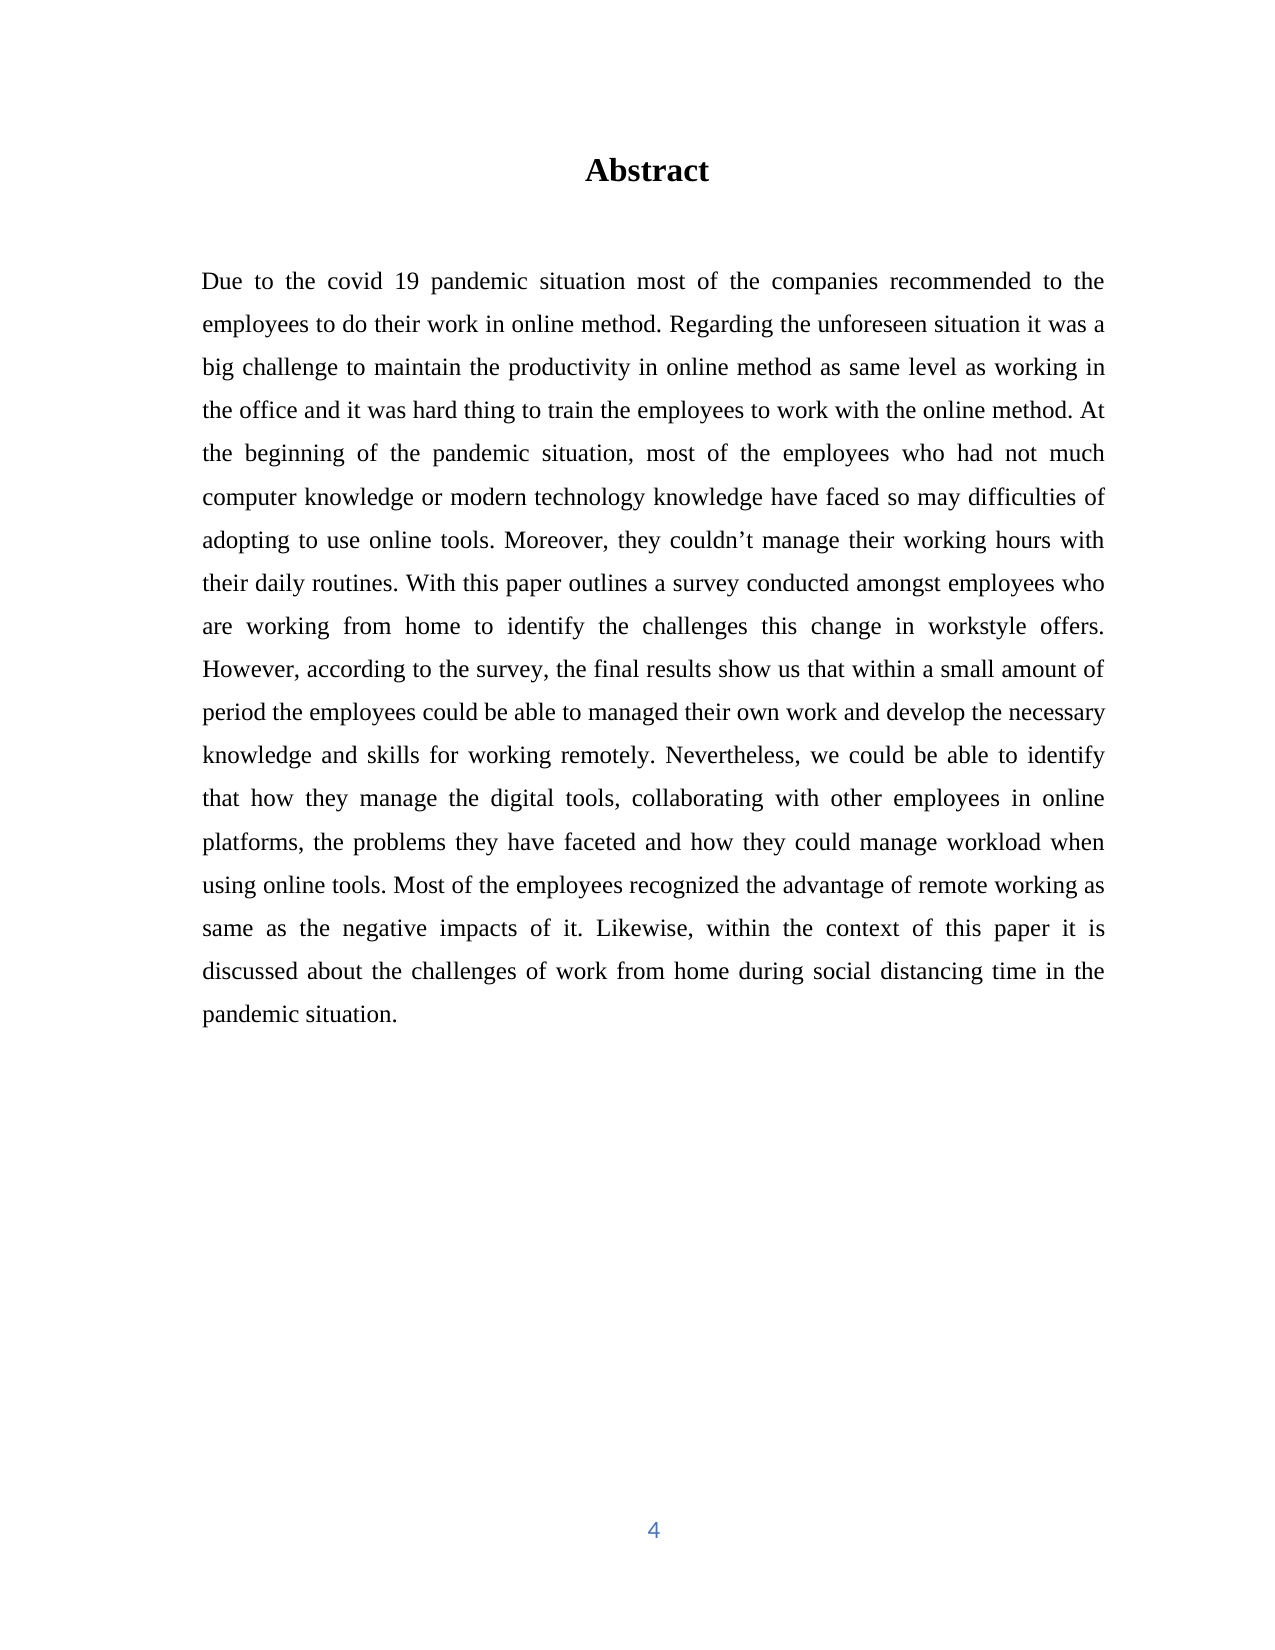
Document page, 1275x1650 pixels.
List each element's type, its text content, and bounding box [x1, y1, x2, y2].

text Abstract [187, 150, 1106, 188]
text Due to the covid 19 pandemic situation most of the companies recommended to the employees to do their work in online method. Regarding the unforeseen situation it was a big challenge to maintain the productivity in online method as same level as working in the office and it was hard thing to train the employees to work with the online method. At the beginning of the pandemic situation, most of the employees who had not much computer knowledge or modern technology knowledge have faced so may difficulties of adopting to use online tools. Moreover, they couldn’t manage their working hours with their daily routines. With this paper outlines a survey conducted amongst employees who are working from home to identify the challenges this change in workstyle offers. However, according to the survey, the final results show us that within a small amount of period the employees could be able to managed their own work and develop the necessary knowledge and skills for working remotely. Nevertheless, we could be able to identify that how they manage the digital tools, collaborating with other employees in online platforms, the problems they have faceted and how they could manage workload when using online tools. Most of the employees recognized the advantage of remote working as same as the negative impacts of it. Likewise, within the context of this paper it is discussed about the challenges of work from home during social distancing time in the pandemic situation. [201, 266, 1106, 1028]
